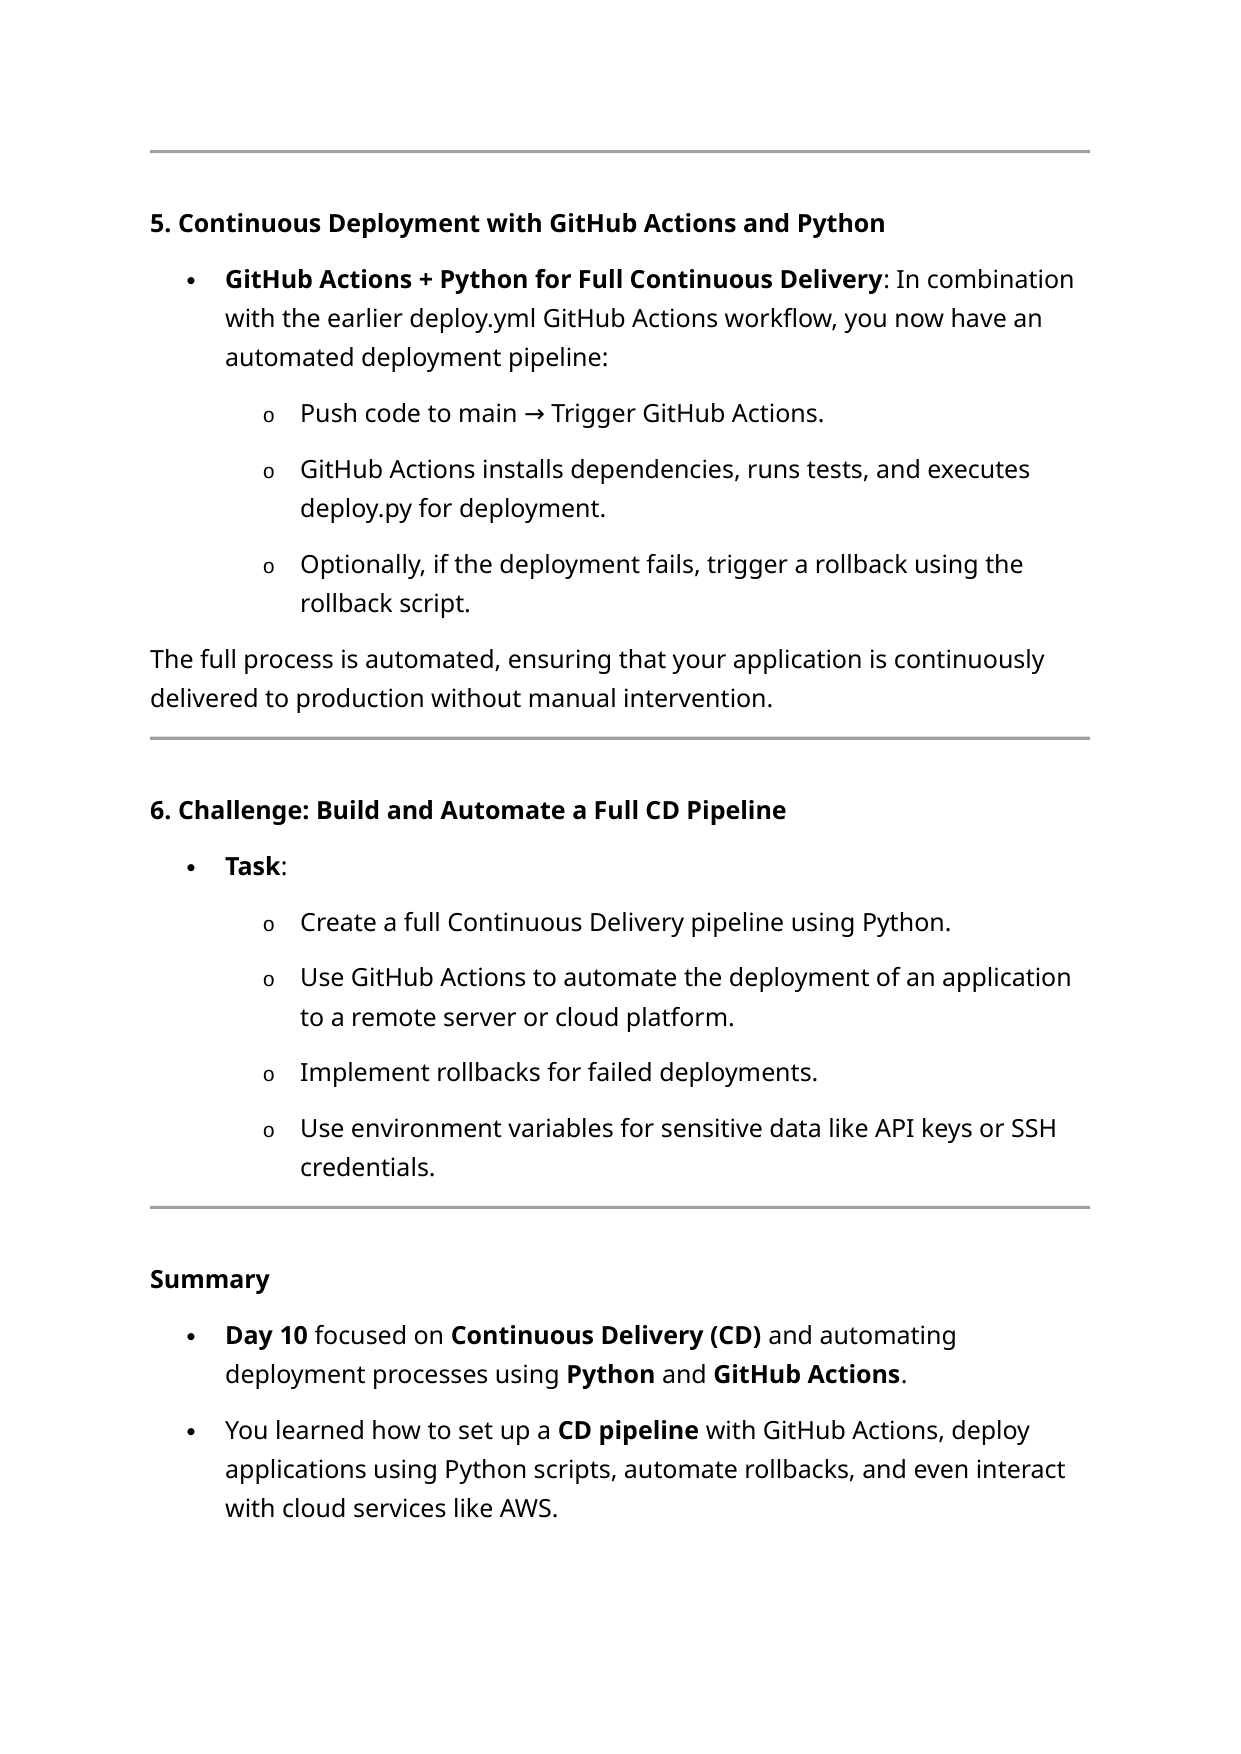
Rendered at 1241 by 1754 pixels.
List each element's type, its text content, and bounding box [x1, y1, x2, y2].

list GitHub Actions installs dependencies, runs tests, and executes deploy.py for deployment. [262, 452, 1090, 525]
list Day 10 focused on Continuous Delivery (CD) and automating deployment processes using Python and GitHub Actions. [187, 1317, 1090, 1391]
list Implement rollbacks for failed deployments. [262, 1055, 1090, 1089]
list Push code to main → Trigger GitHub Actions. [262, 396, 1090, 430]
text 6. Challenge: Build and Automate a Full CD Pipeline [150, 792, 1090, 827]
list Use GitHub Actions to automate the deployment of an application to a remote server or cloud platform. [262, 960, 1090, 1033]
list Optionally, if the deployment fails, trigger a rollback using the rollback script. [262, 547, 1090, 620]
list Use environment variables for sensitive data like API keys or SSH credentials. [262, 1111, 1090, 1184]
list Create a full Continuous Delivery pipeline using Python. [262, 904, 1090, 938]
list GitHub Actions + Python for Full Continuous Delivery: In combination with the earlier deploy.yml GitHub Actions workflow, you now have an automated deployment pipeline: [187, 262, 1090, 374]
list You learned how to set up a CD pipeline with GitHub Actions, deploy applications using Python scripts, automate rollbacks, and even interact with cloud services like AWS. [187, 1412, 1090, 1525]
list Task: [187, 848, 1090, 882]
text 5. Continuous Deployment with GitHub Actions and Python [150, 206, 1090, 240]
text The full process is automated, ensuring that your application is continuously delivered to production without manual intervention. [150, 642, 1090, 715]
text Summary [150, 1262, 1090, 1296]
